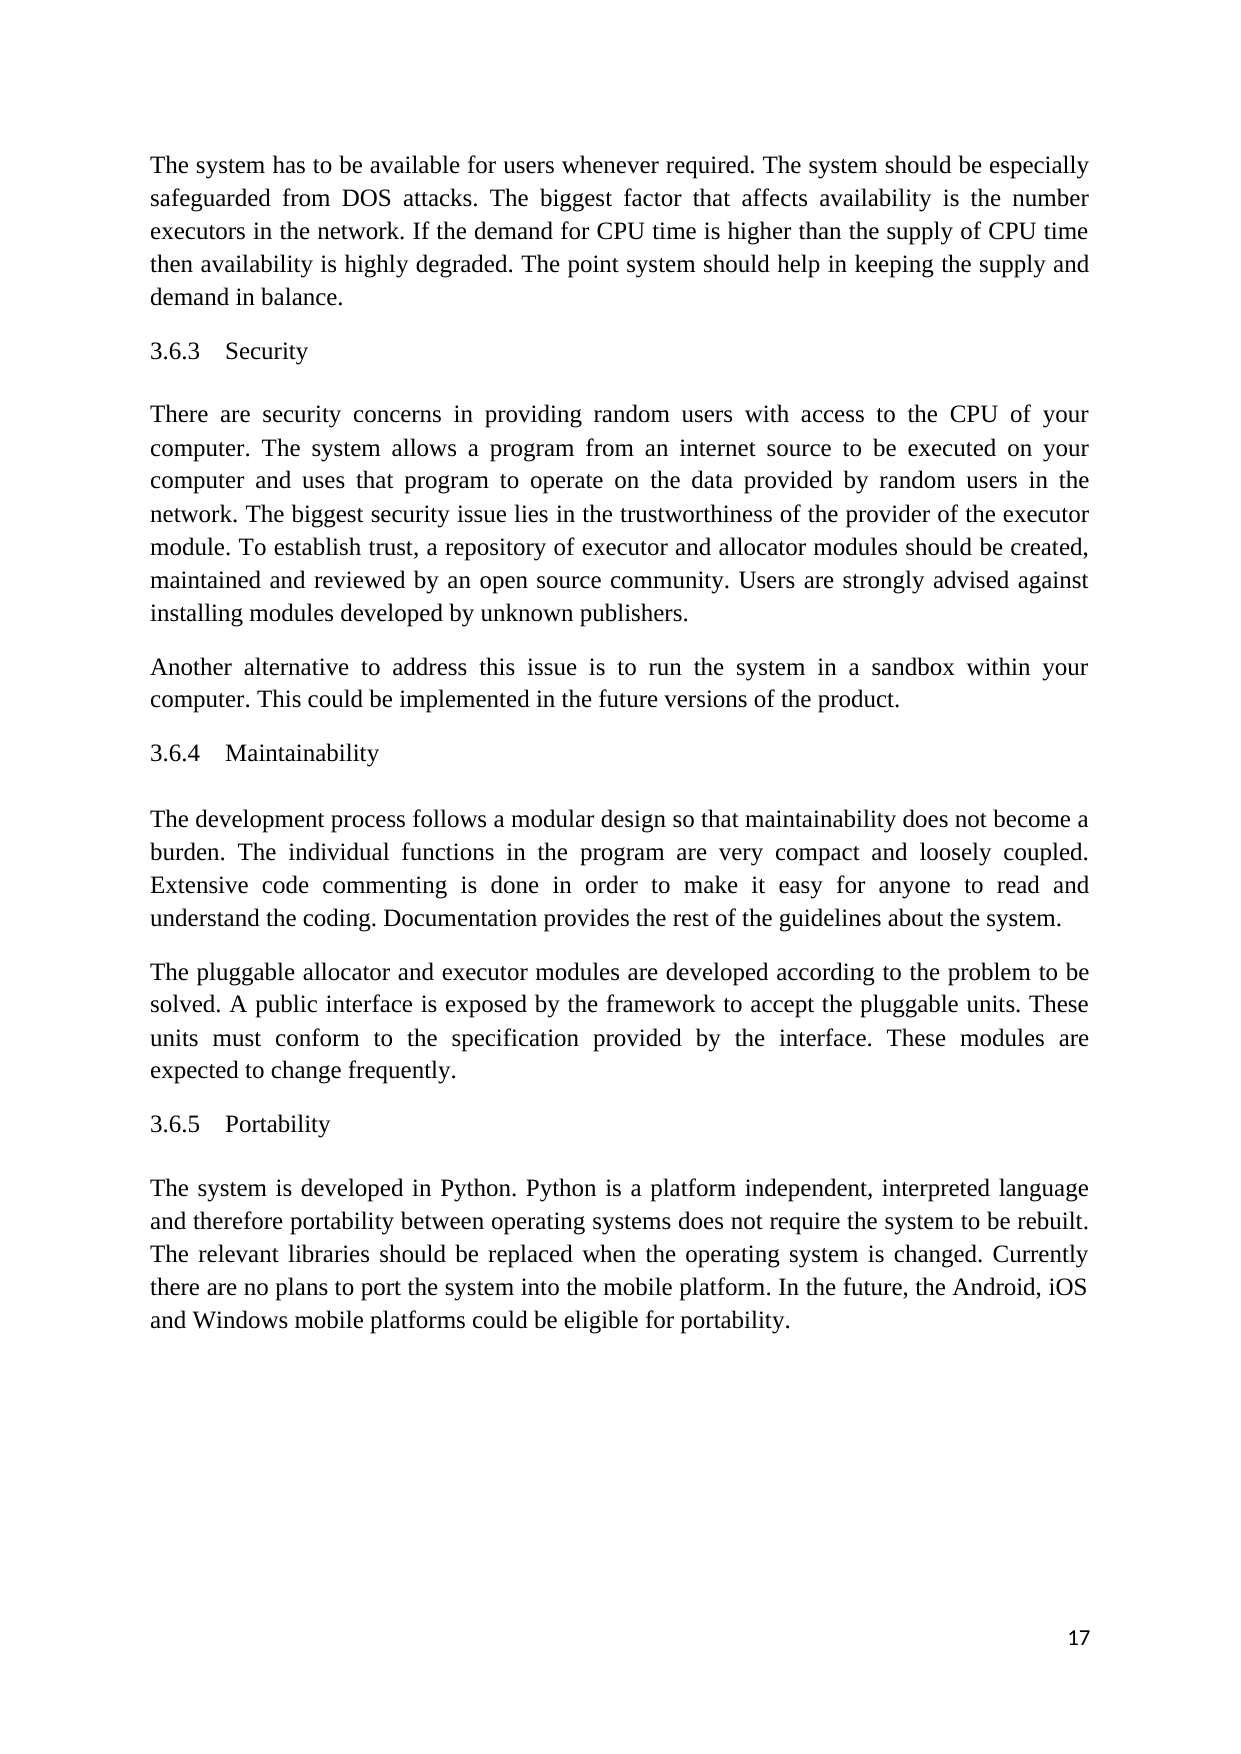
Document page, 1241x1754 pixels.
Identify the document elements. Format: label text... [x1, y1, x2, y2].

text The system is developed in Python. Python is a platform independent, interpreted language and therefore portability between operating systems does not require the system to be rebuilt. The relevant libraries should be replaced when the operating system is changed. Currently there are no plans to port the system into the mobile platform. In the future, the Android, iOS and Windows mobile platforms could be eligible for portability. [150, 1142, 1090, 1334]
text Another alternative to address this issue is to run the system in a sandbox within your computer. This could be implemented in the future versions of the product. [150, 652, 1090, 713]
text The system has to be available for users whenever required. The system should be especially safeguarded from DOS attacks. The biggest factor that affects availability is the number executors in the network. If the demand for CPU time is higher than the supply of CPU time then availability is highly degraded. The point system should help in keeping the supply and demand in balance. [150, 150, 1090, 311]
text The development process follows a modular design so that maintainability does not become a burden. The individual functions in the program are very compact and loosely coupled. Extensive code commenting is done in order to make it easy for anyone to read and understand the coding. Documentation provides the rest of the guidelines about the system. [150, 804, 1090, 931]
text The pluggable allocator and executor modules are developed according to the problem to be solved. A public interface is exposed by the framework to accept the pluggable units. These units must conform to the specification provided by the interface. These modules are expected to change frequently. [150, 957, 1090, 1084]
text There are security concerns in providing random users with access to the CPU of your computer. The system allows a program from an internet source to be executed on your computer and uses that program to operate on the data provided by random users in the network. The biggest security issue lies in the trustworthiness of the provider of the executor module. To establish trust, a repository of executor and allocator modules should be created, maintained and reviewed by an open source community. Users are strongly advised against installing modules developed by unknown publishers. [150, 369, 1090, 626]
subtitle Security [150, 336, 1090, 365]
subtitle Maintainability [150, 738, 1090, 767]
subtitle Portability [150, 1109, 1090, 1138]
